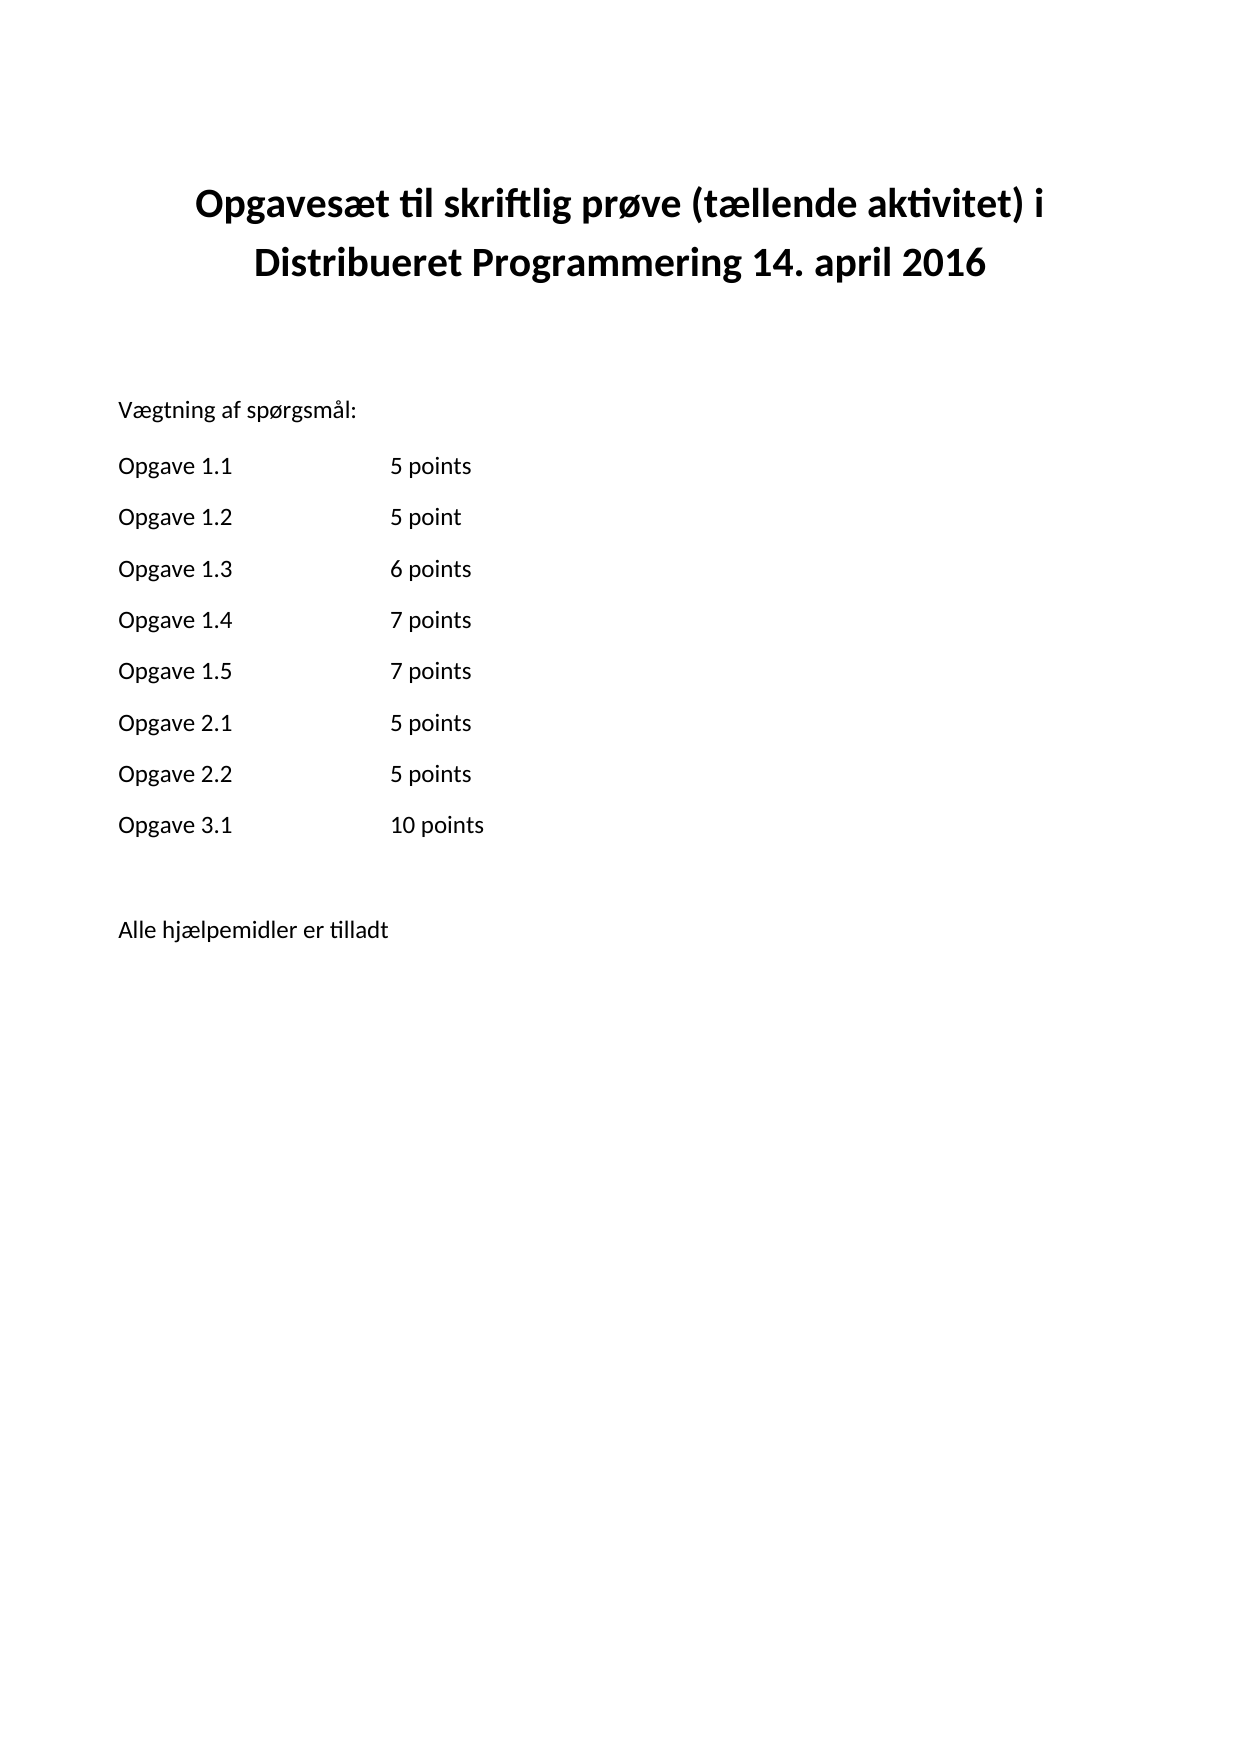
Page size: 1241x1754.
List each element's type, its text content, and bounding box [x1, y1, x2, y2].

text Opgavesæt til skriftlig prøve (tællende aktivitet) i Distribueret Programmering 14. april 2016 [118, 177, 1122, 286]
text Vægtning af spørgsmål: [118, 394, 1122, 425]
text Opgave 3.1 10 points [118, 809, 1122, 840]
text Alle hjælpemidler er tilladt [118, 914, 1122, 945]
text Opgave 1.3 6 points [118, 553, 1122, 583]
text Opgave 2.1 5 points [118, 707, 1122, 737]
text Opgave 2.2 5 points [118, 758, 1122, 789]
text Opgave 1.2 5 point [118, 501, 1122, 532]
text Opgave 1.4 7 points [118, 604, 1122, 634]
text Opgave 1.1 5 points [118, 450, 1122, 481]
text Opgave 1.5 7 points [118, 655, 1122, 686]
